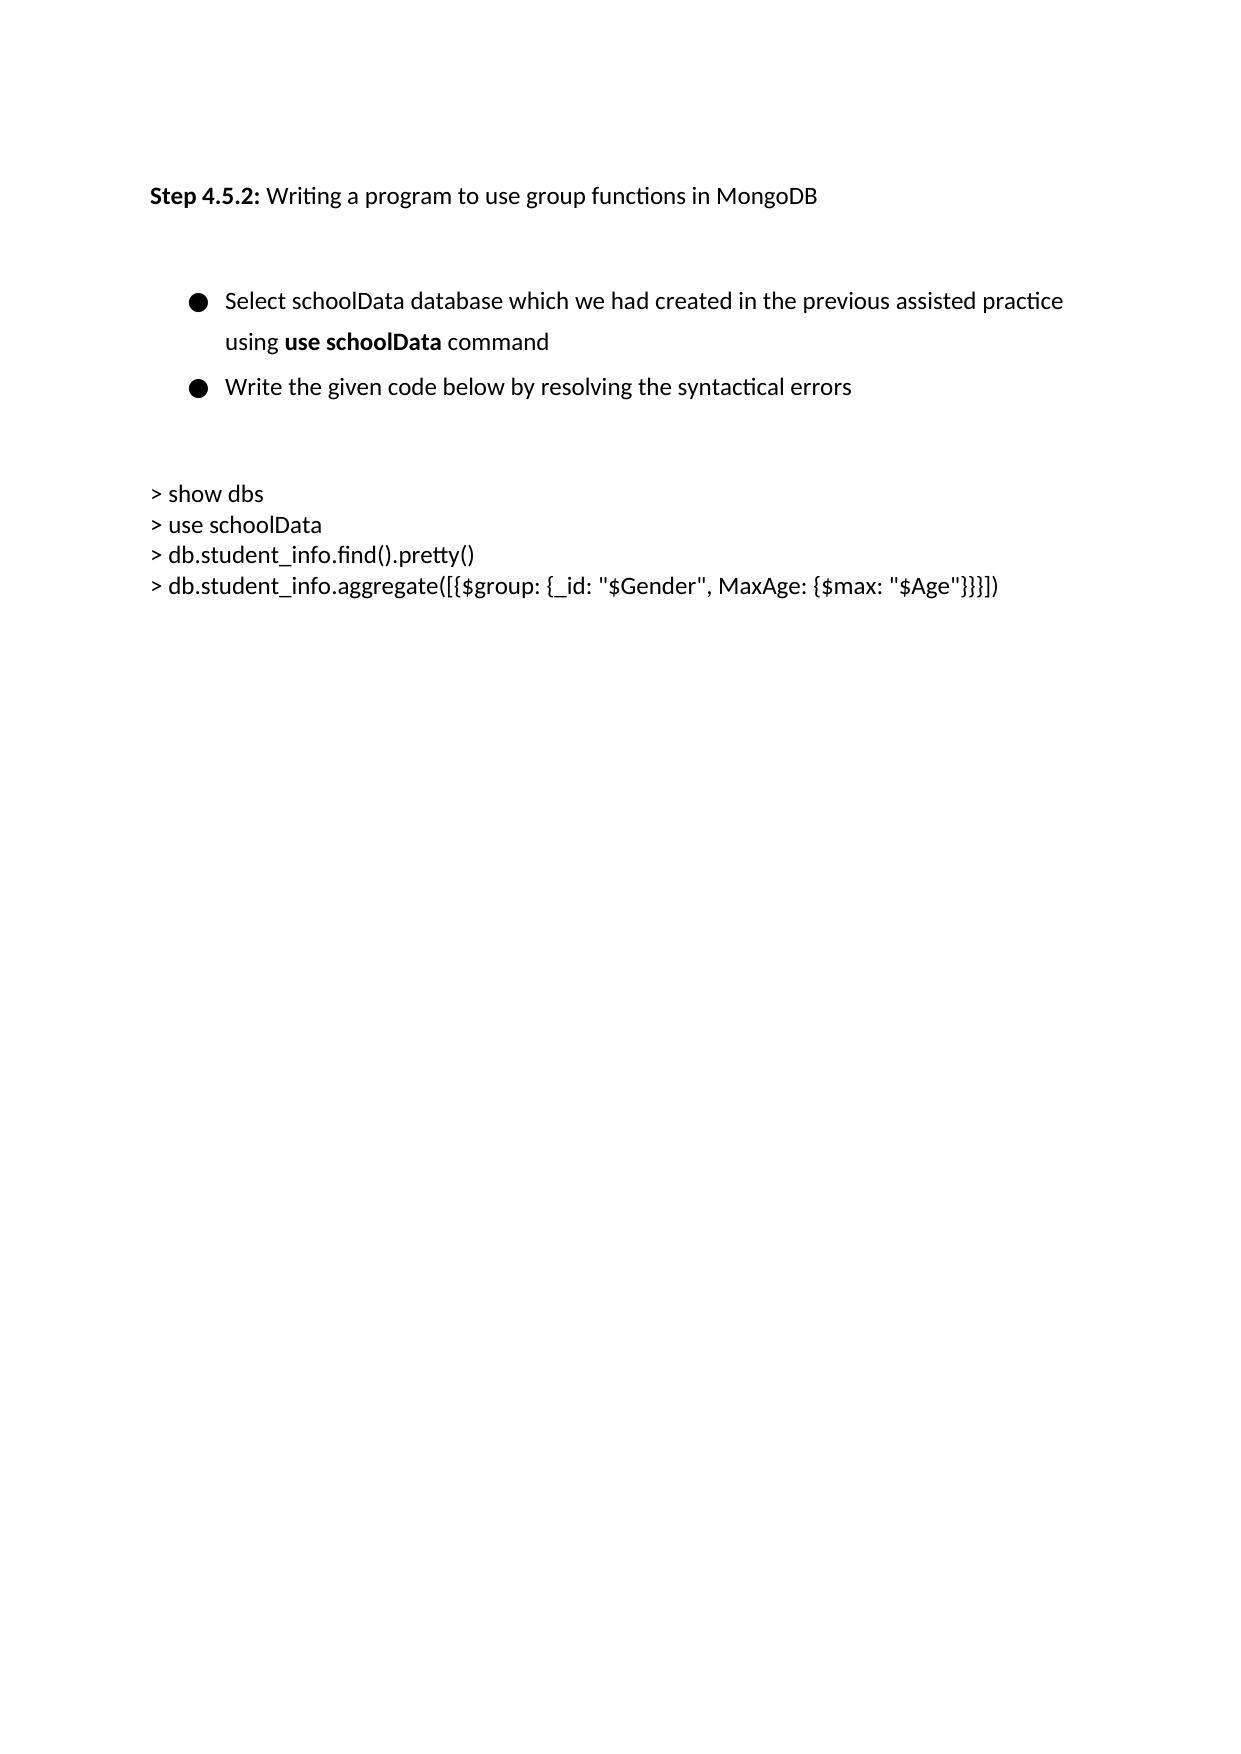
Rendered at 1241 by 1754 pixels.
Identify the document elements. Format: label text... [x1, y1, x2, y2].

text > db.student_info.find().pretty() [150, 539, 1090, 570]
list Select schoolData database which we had created in the previous assisted practice using use schoolData command [187, 272, 1090, 356]
text Step 4.5.2: Writing a program to use group functions in MongoDB [150, 181, 1090, 211]
text > db.student_info.aggregate([{$group: {_id: "$Gender", MaxAge: {$max: "$Age"}}}]) [150, 570, 1090, 601]
text > show dbs [150, 478, 1090, 509]
text > use schoolData [150, 509, 1090, 539]
list Write the given code below by resolving the syntactical errors [187, 359, 1090, 410]
